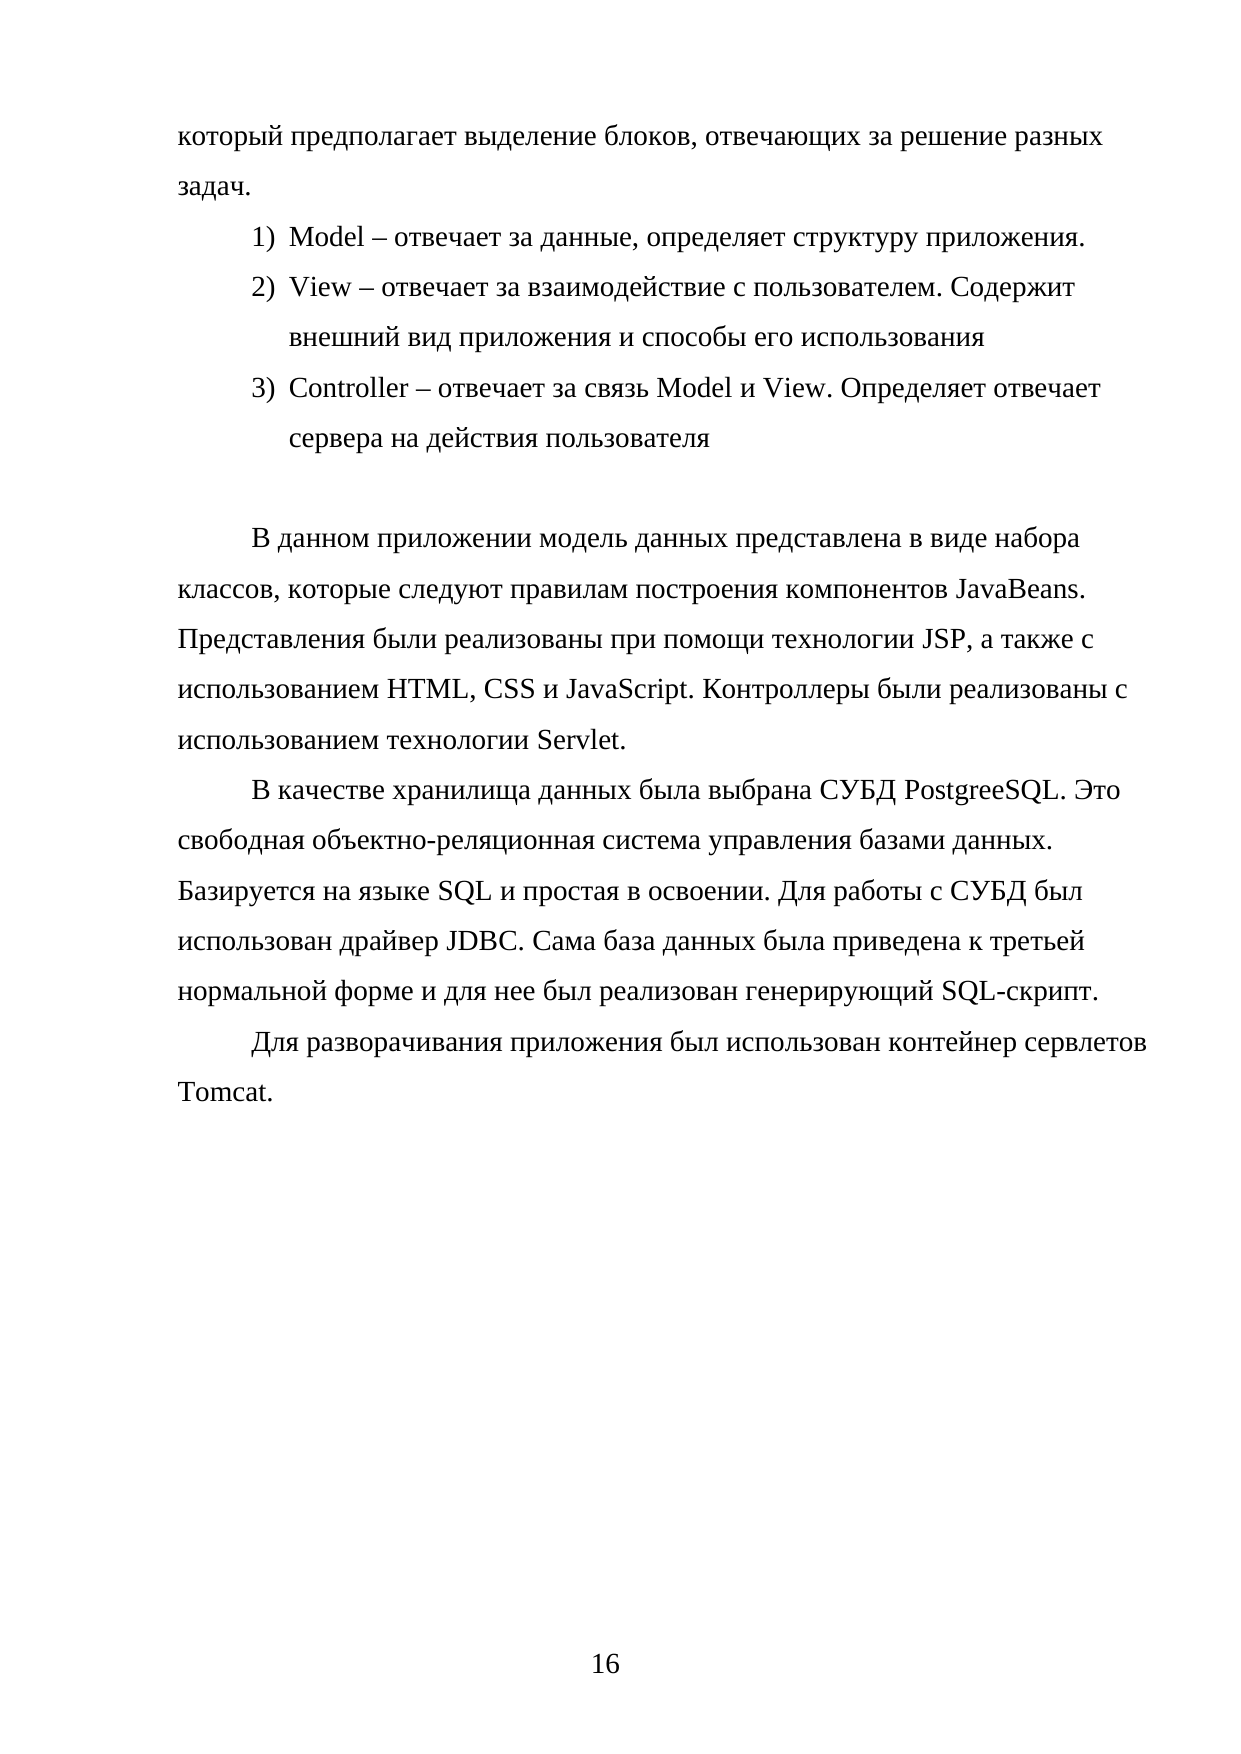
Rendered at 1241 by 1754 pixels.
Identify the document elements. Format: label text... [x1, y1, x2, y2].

text Для разворачивания приложения был использован контейнер сервлетов Tomcat. [177, 1024, 1152, 1108]
list Controller – отвечает за связь Model и View. Определяет отвечает сервера на действия пользователя [251, 370, 1152, 504]
list Model – отвечает за данные, определяет структуру приложения. [251, 219, 1152, 252]
list View – отвечает за взаимодействие с пользователем. Содержит внешний вид приложения и способы его использования [251, 269, 1152, 353]
text В данном приложении модель данных представлена в виде набора классов, которые следуют правилам построения компонентов JavaBeans. Представления были реализованы при помощи технологии JSP, а также с использованием HTML, CSS и JavaScript. Контроллеры были реализованы с использованием технологии Servlet. [177, 521, 1152, 755]
text В качестве хранилища данных была выбрана СУБД PostgreeSQL. Это свободная объектно-реляционная система управления базами данных. Базируется на языке SQL и простая в освоении. Для работы с СУБД был использован драйвер JDBC. Сама база данных была приведена к третьей нормальной форме и для нее был реализован генерирующий SQL-скрипт. [177, 772, 1152, 1007]
